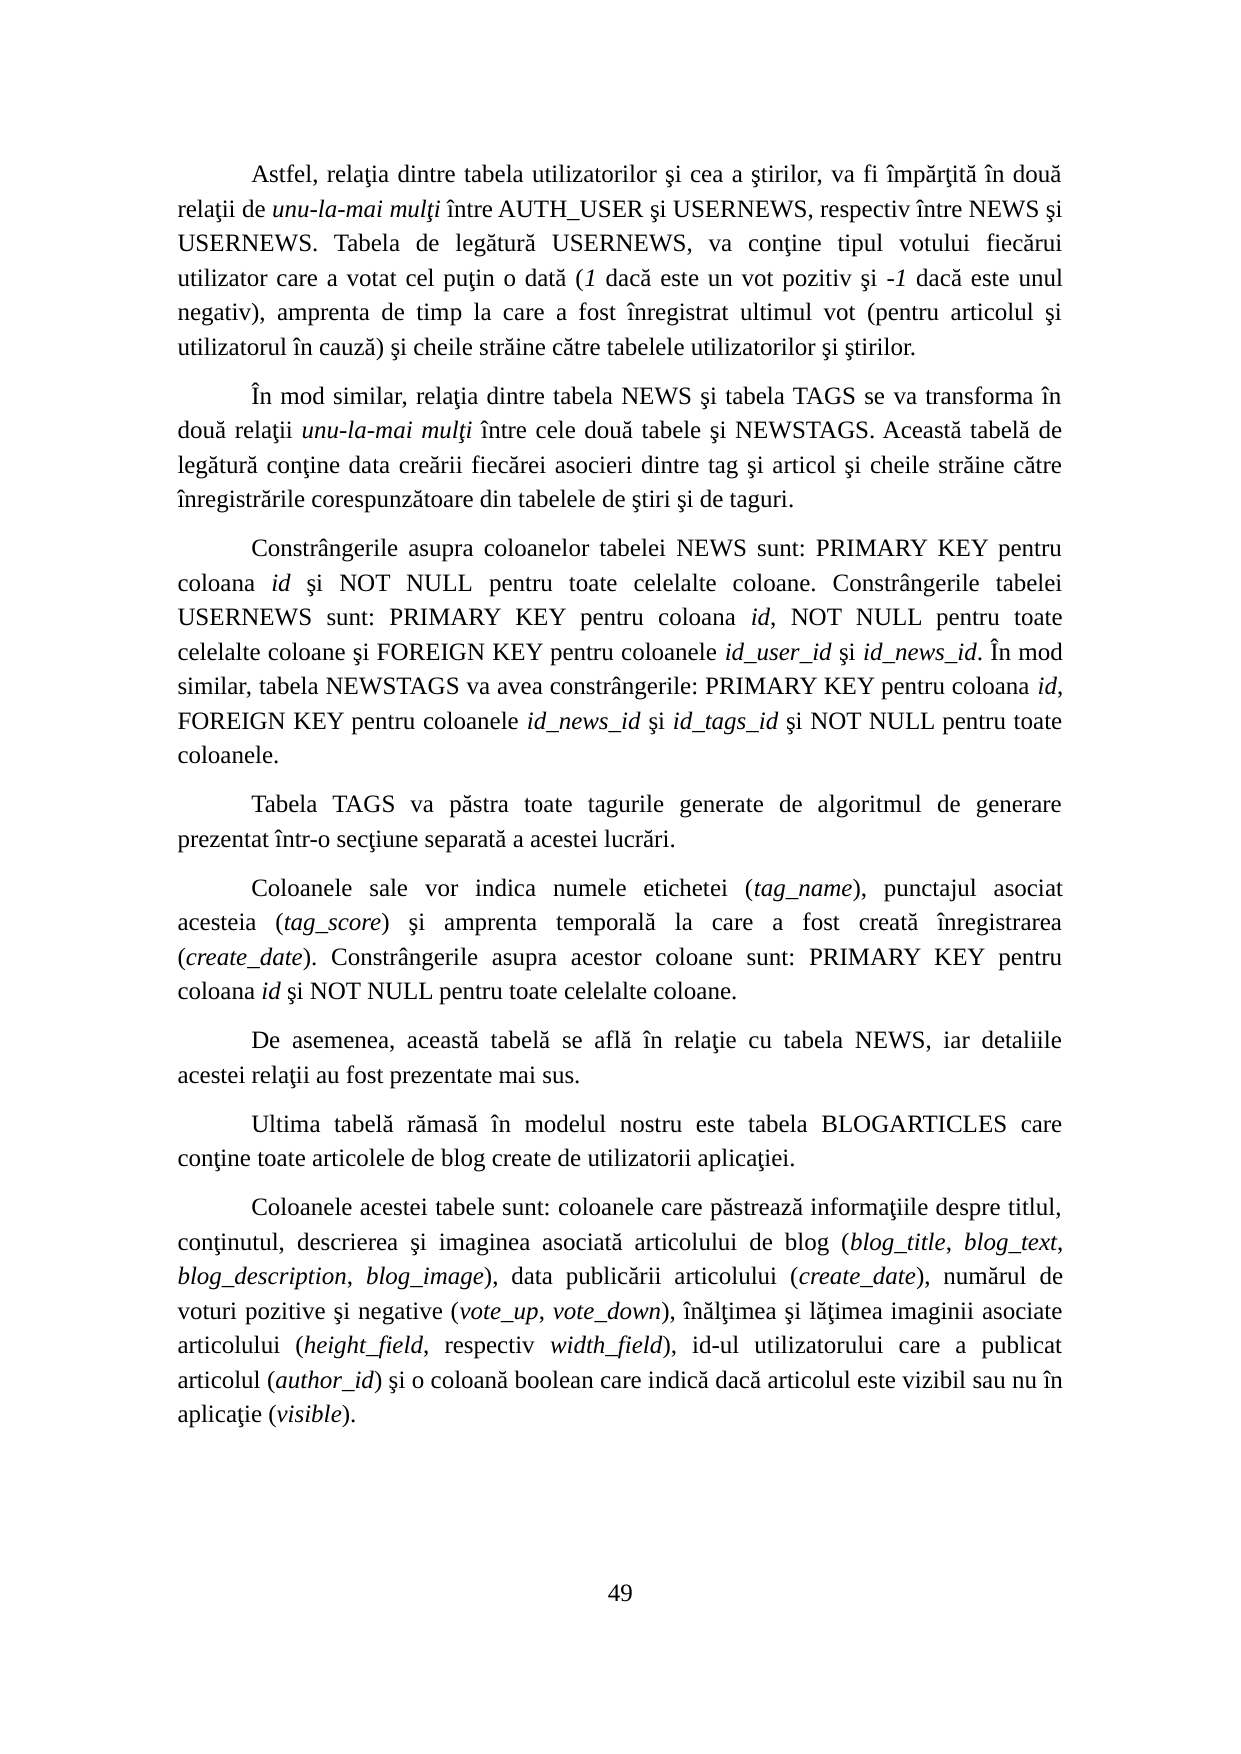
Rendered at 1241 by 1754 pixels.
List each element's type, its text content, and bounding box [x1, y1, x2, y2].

text Constrângerile asupra coloanelor tabelei NEWS sunt: PRIMARY KEY pentru coloana id şi NOT NULL pentru toate celelalte coloane. Constrângerile tabelei USERNEWS sunt: PRIMARY KEY pentru coloana id, NOT NULL pentru toate celelalte coloane şi FOREIGN KEY pentru coloanele id_user_id şi id_news_id. În mod similar, tabela NEWSTAGS va avea constrângerile: PRIMARY KEY pentru coloana id, FOREIGN KEY pentru coloanele id_news_id şi id_tags_id şi NOT NULL pentru toate coloanele. [177, 533, 1063, 769]
text Astfel, relaţia dintre tabela utilizatorilor şi cea a ştirilor, va fi împărţită în două relaţii de unu-la-mai mulţi între AUTH_USER şi USERNEWS, respectiv între NEWS şi USERNEWS. Tabela de legătură USERNEWS, va conţine tipul votului fiecărui utilizator care a votat cel puţin o dată (1 dacă este un vot pozitiv şi -1 dacă este unul negativ), amprenta de timp la care a fost înregistrat ultimul vot (pentru articolul şi utilizatorul în cauză) şi cheile străine către tabelele utilizatorilor şi ştirilor. [177, 159, 1063, 361]
text Coloanele sale vor indica numele etichetei (tag_name), punctajul asociat acesteia (tag_score) şi amprenta temporală la care a fost creată înregistrarea (create_date). Constrângerile asupra acestor coloane sunt: PRIMARY KEY pentru coloana id şi NOT NULL pentru toate celelalte coloane. [177, 873, 1063, 1005]
text Coloanele acestei tabele sunt: coloanele care păstrează informaţiile despre titlul, conţinutul, descrierea şi imaginea asociată articolului de blog (blog_title, blog_text, blog_description, blog_image), data publicării articolului (create_date), numărul de voturi pozitive şi negative (vote_up, vote_down), înălţimea şi lăţimea imaginii asociate articolului (height_field, respectiv width_field), id-ul utilizatorului care a publicat articolul (author_id) şi o coloană boolean care indică dacă articolul este vizibil sau nu în aplicaţie (visible). [177, 1192, 1063, 1428]
text De asemenea, această tabelă se află în relaţie cu tabela NEWS, iar detaliile acestei relaţii au fost prezentate mai sus. [177, 1025, 1063, 1089]
text Tabela TAGS va păstra toate tagurile generate de algoritmul de generare prezentat într-o secţiune separată a acestei lucrări. [177, 789, 1063, 853]
text În mod similar, relaţia dintre tabela NEWS şi tabela TAGS se va transforma în două relaţii unu-la-mai mulţi între cele două tabele şi NEWSTAGS. Această tabelă de legătură conţine data creării fiecărei asocieri dintre tag şi articol şi cheile străine către înregistrările corespunzătoare din tabelele de ştiri şi de taguri. [177, 381, 1063, 513]
text Ultima tabelă rămasă în modelul nostru este tabela BLOGARTICLES care conţine toate articolele de blog create de utilizatorii aplicaţiei. [177, 1109, 1063, 1172]
